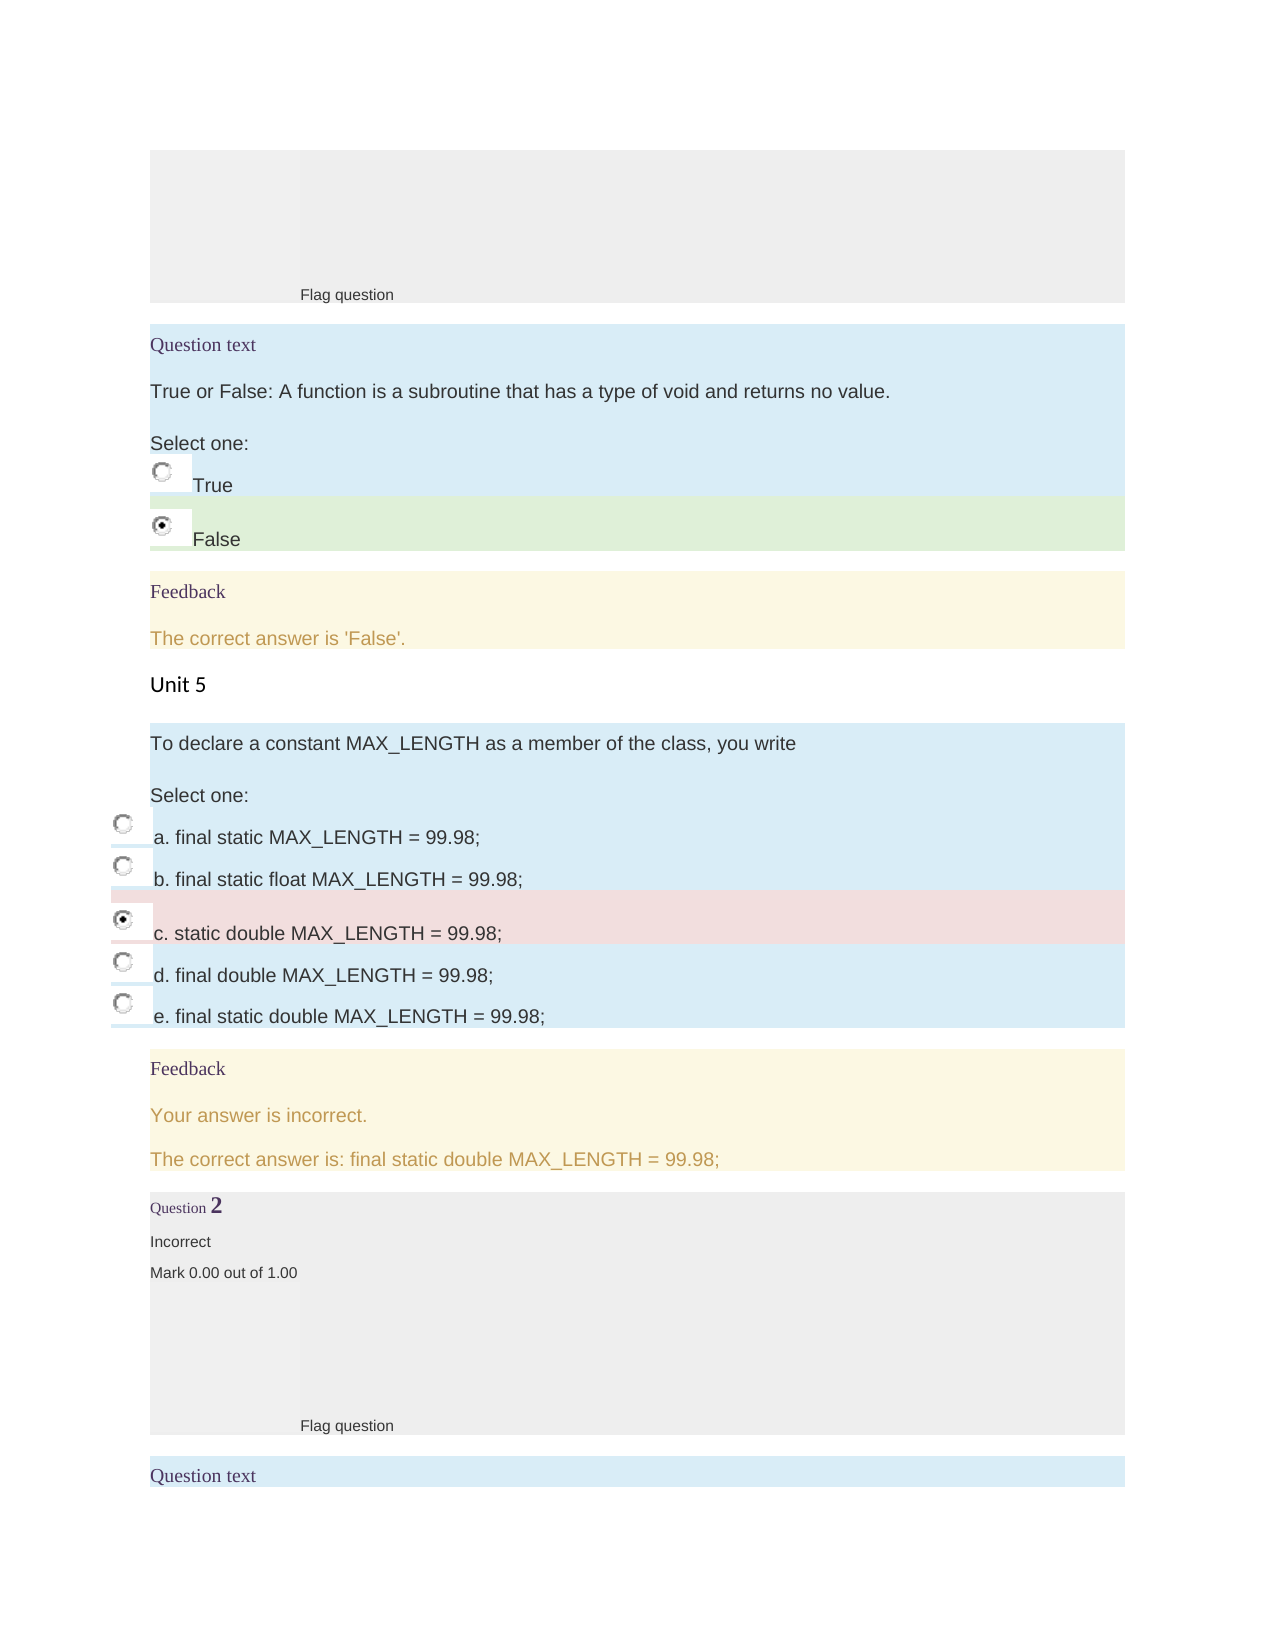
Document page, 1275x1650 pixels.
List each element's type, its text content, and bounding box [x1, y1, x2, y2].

text Select one: [150, 423, 1125, 454]
text The correct answer is: final static double MAX_LENGTH = 99.98; [150, 1139, 1125, 1171]
text Your answer is incorrect. [150, 1096, 1125, 1127]
text Question text [150, 1456, 1125, 1487]
text Select one: [150, 775, 1125, 807]
text True or False: A function is a subroutine that has a type of void and returns no value. [150, 371, 1125, 402]
text Incorrect [150, 1219, 1125, 1250]
text Question text [150, 324, 1125, 356]
text c. static double MAX_LENGTH = 99.98; [111, 890, 1125, 944]
text d. final double MAX_LENGTH = 99.98; [111, 944, 1125, 986]
text The correct answer is 'False'. [150, 618, 1125, 649]
text Question 2 [150, 1192, 1125, 1219]
text False [150, 496, 1125, 551]
text Feedback [150, 571, 1125, 603]
text True [150, 454, 1125, 496]
text a. final static MAX_LENGTH = 99.98; [111, 807, 1125, 848]
text Mark 0.00 out of 1.00 [150, 1250, 1125, 1282]
text e. final static double MAX_LENGTH = 99.98; [111, 986, 1125, 1028]
text Flag question [150, 1282, 1125, 1435]
text Flag question [150, 150, 1125, 303]
text Unit 5 [150, 670, 1125, 698]
text Feedback [150, 1049, 1125, 1080]
text To declare a constant MAX_LENGTH as a member of the class, you write [150, 723, 1125, 754]
text b. final static float MAX_LENGTH = 99.98; [111, 848, 1125, 890]
